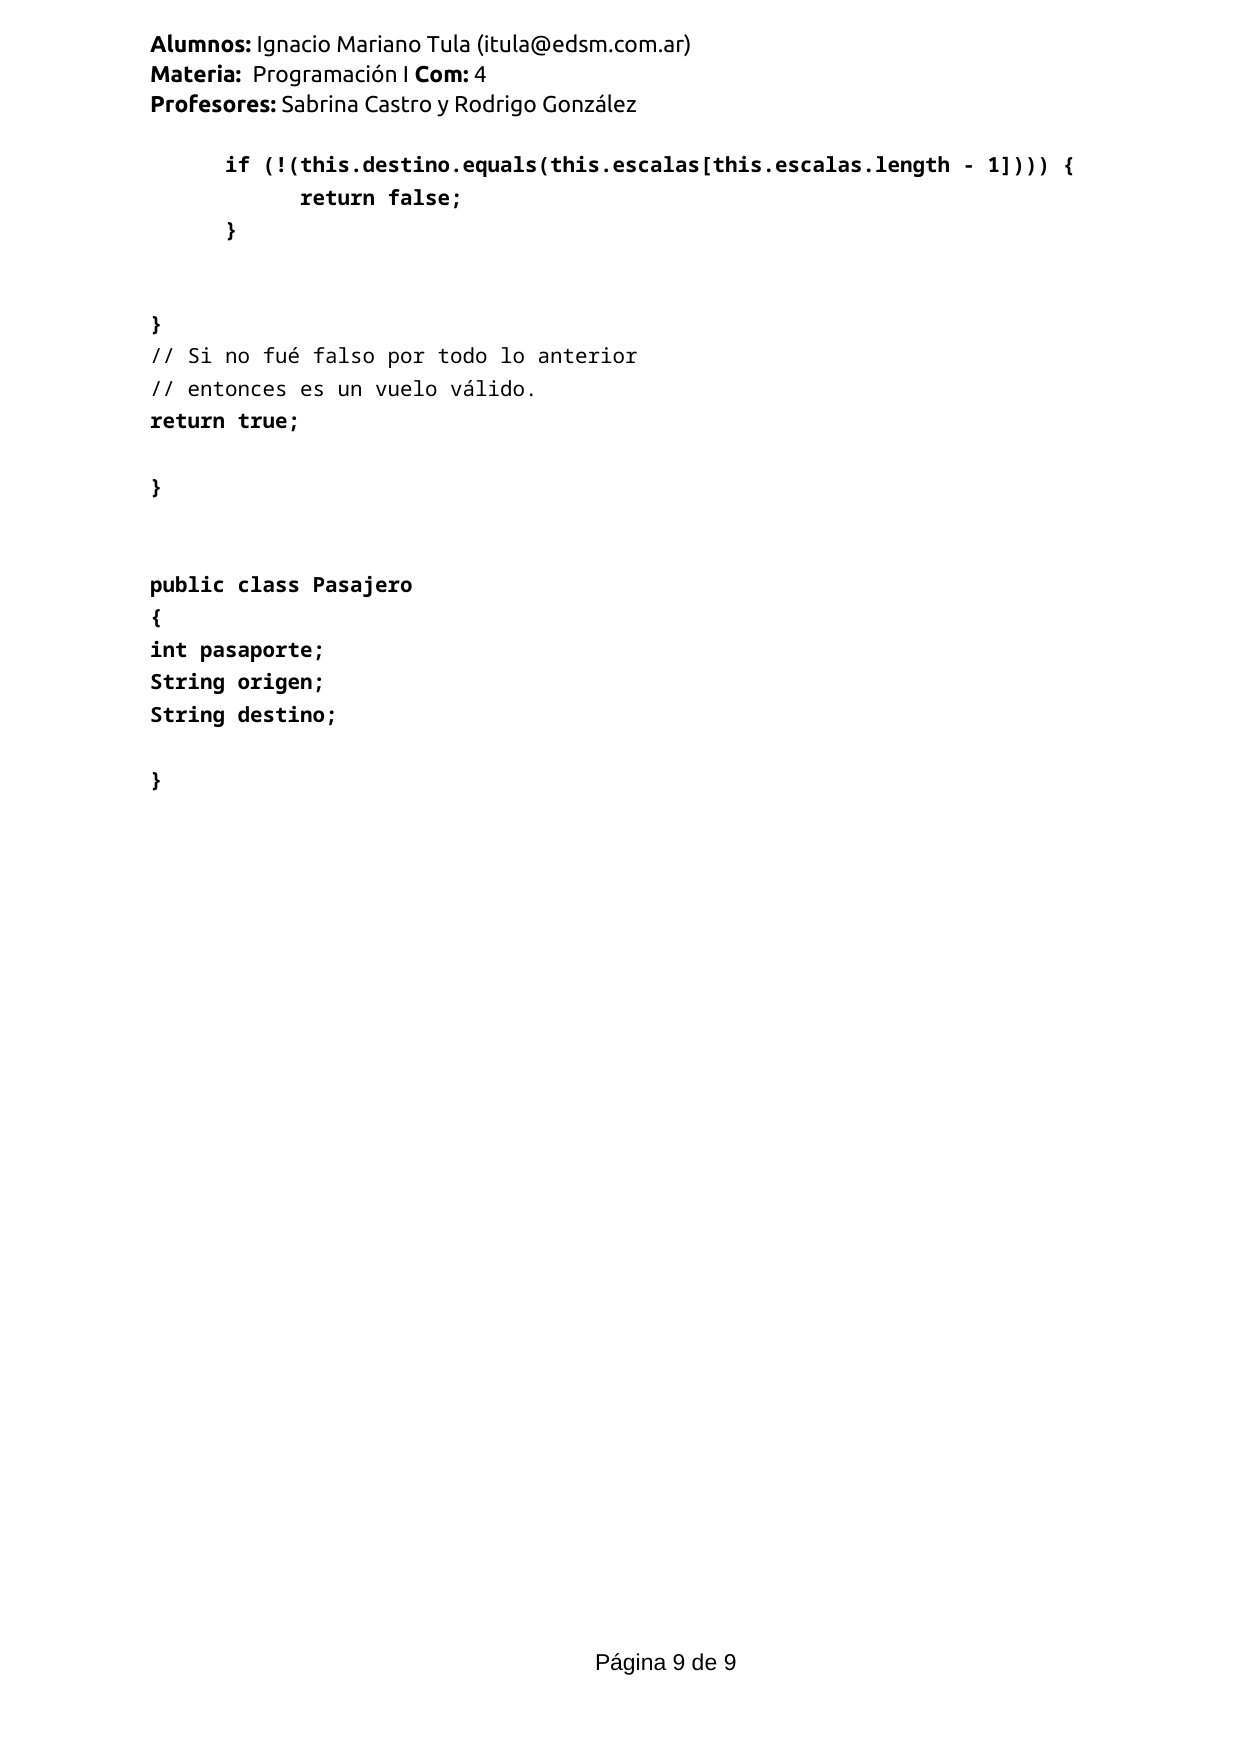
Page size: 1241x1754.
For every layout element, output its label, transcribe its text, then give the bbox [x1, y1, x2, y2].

text public class Pasajero [150, 570, 1181, 598]
text { [150, 602, 1181, 631]
text return false; [150, 183, 1181, 211]
text } [150, 215, 1181, 244]
text int pasaporte; [150, 635, 1181, 663]
text // Si no fué falso por todo lo anterior [150, 341, 1181, 370]
text } [150, 309, 1181, 337]
text } [150, 765, 1181, 794]
text return true; [150, 407, 1181, 435]
text } [150, 472, 1181, 500]
text // entonces es un vuelo válido. [150, 374, 1181, 402]
text if (!(this.destino.equals(this.escalas[this.escalas.length - 1]))) { [150, 150, 1181, 178]
text String destino; [150, 700, 1181, 728]
text String origen; [150, 667, 1181, 696]
